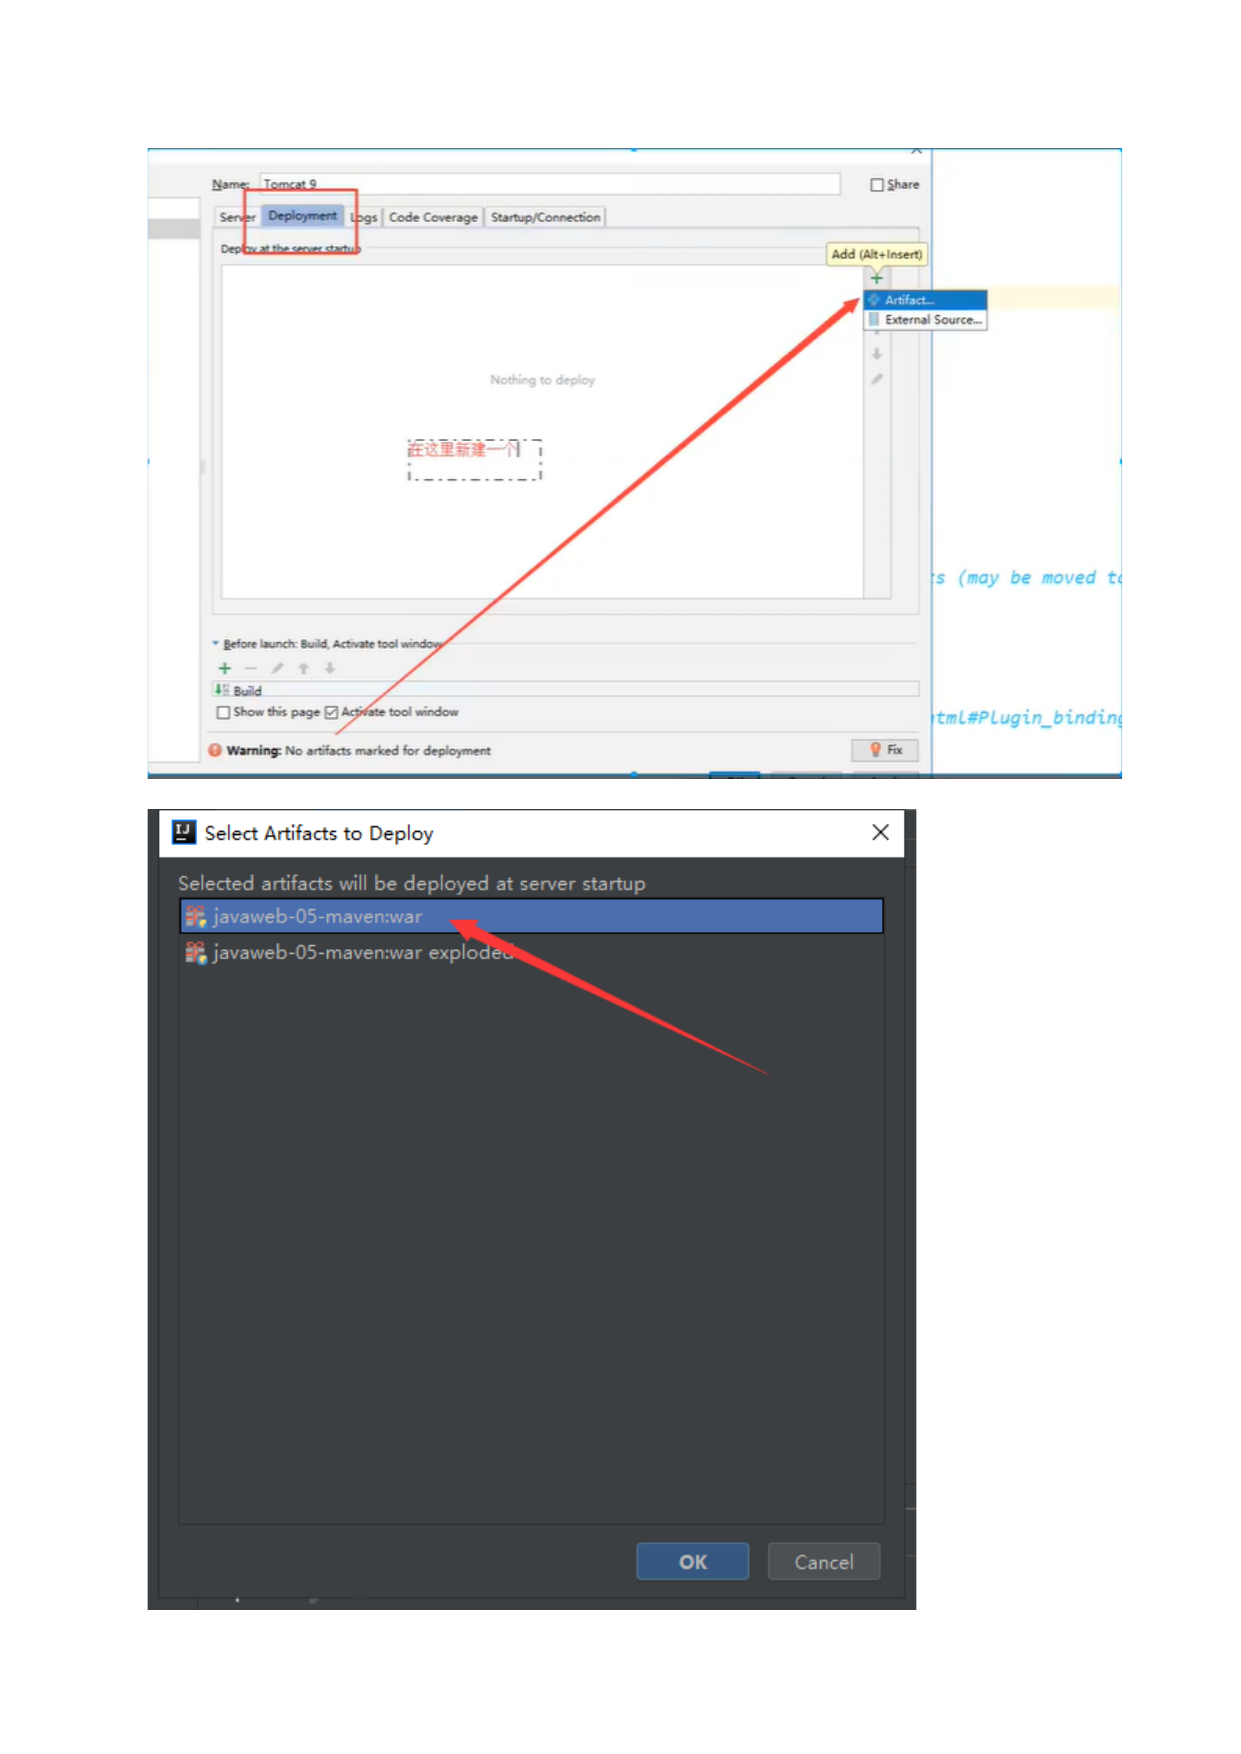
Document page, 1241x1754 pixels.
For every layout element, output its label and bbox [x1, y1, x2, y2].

picture [147, 148, 1123, 779]
picture [147, 809, 917, 1610]
